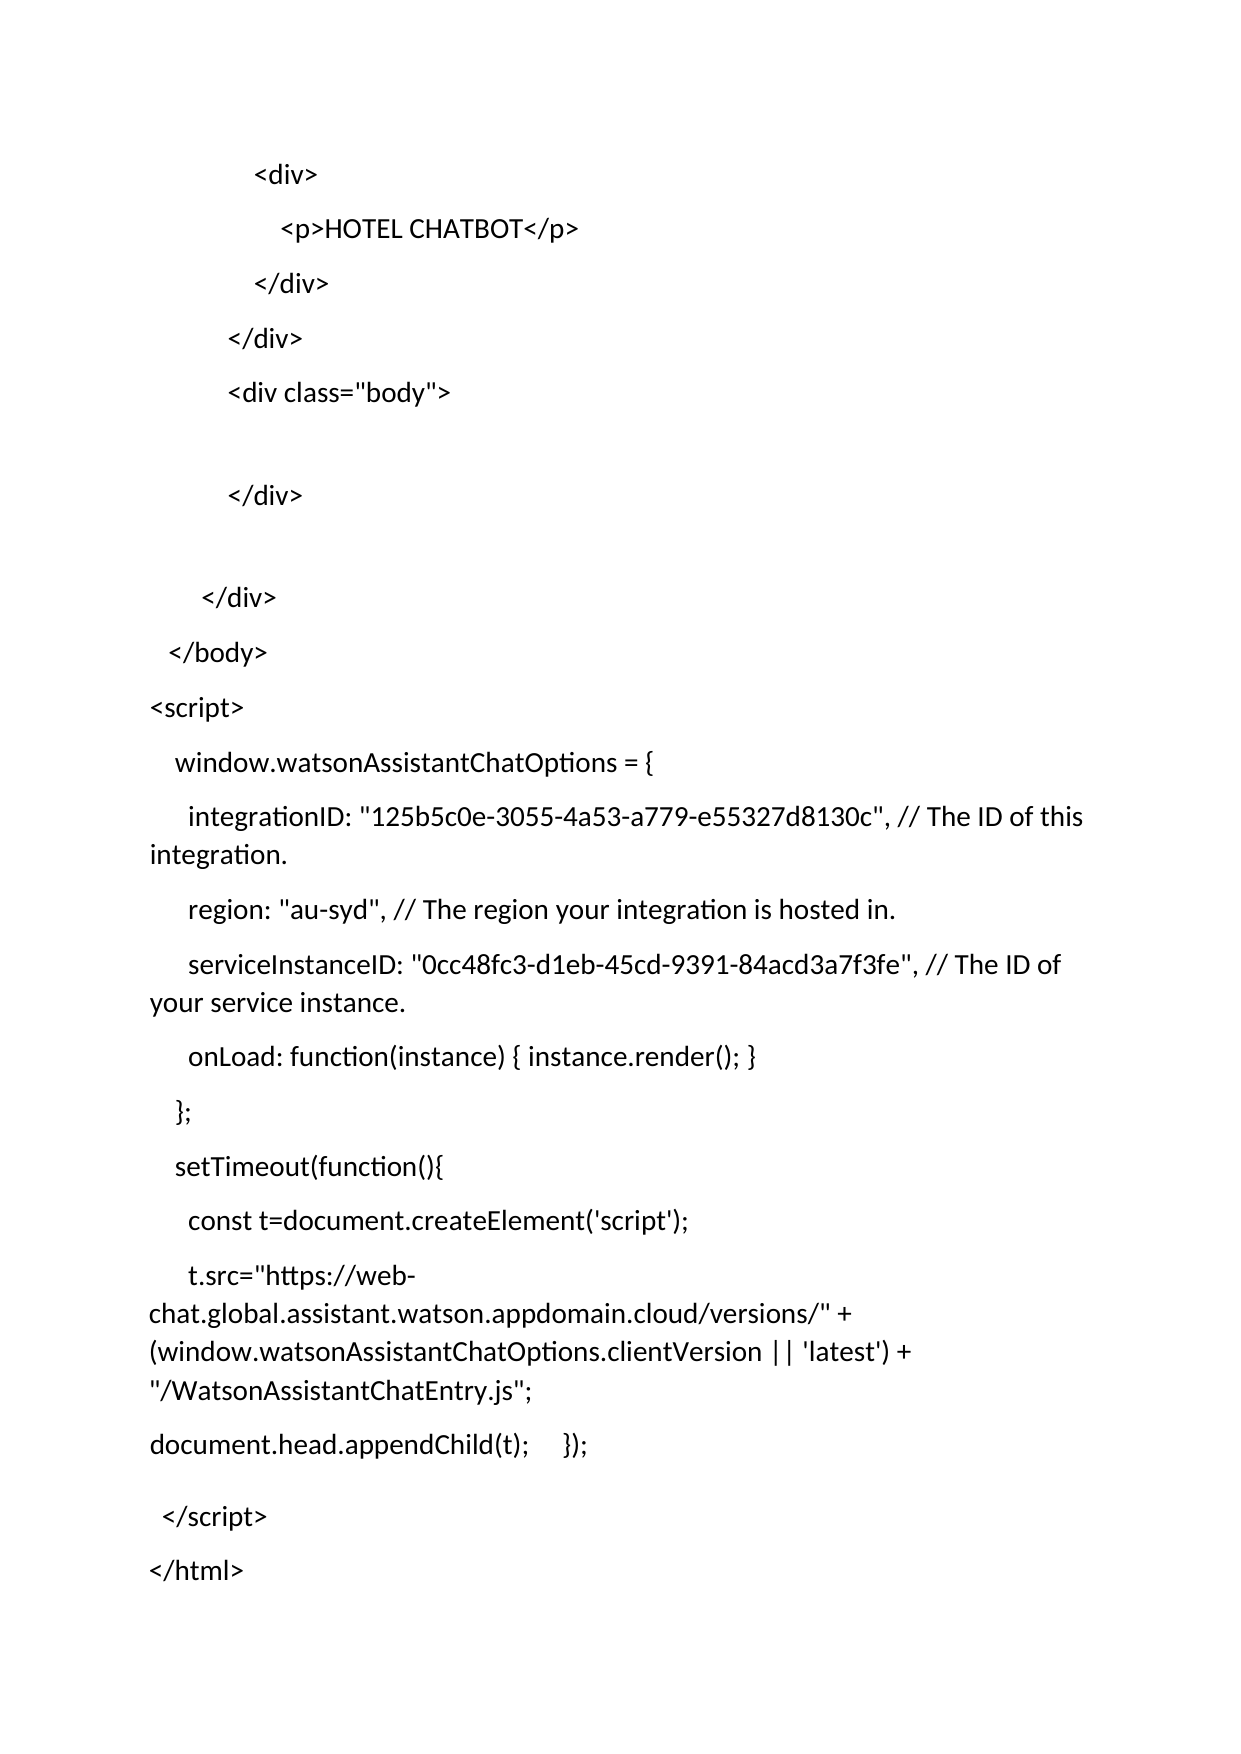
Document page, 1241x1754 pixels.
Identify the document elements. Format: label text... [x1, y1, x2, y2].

text </html> [148, 1552, 1086, 1588]
text onLoad: function(instance) { instance.render(); } [148, 1038, 1086, 1074]
text const t=document.createElement('script'); [148, 1202, 1086, 1238]
text <p>HOTEL CHATBOT</p> [148, 211, 1086, 246]
text </script> [148, 1498, 1086, 1533]
text }; [148, 1093, 1086, 1129]
text </div> [148, 265, 1086, 301]
text <div class="body"> [148, 374, 1086, 410]
text region: "au-syd", // The region your integration is hosted in. [148, 891, 1086, 927]
text window.watsonAssistantChatOptions = { [148, 744, 1086, 779]
text integrationID: "125b5c0e-3055-4a53-a779-e55327d8130c", // The ID of this integration. [148, 798, 1086, 872]
text t.src="https://web- [148, 1257, 1086, 1293]
text </div> [148, 477, 1086, 512]
text serviceInstanceID: "0cc48fc3-d1eb-45cd-9391-84acd3a7f3fe", // The ID of your service instance. [148, 946, 1086, 1019]
text </div> [148, 320, 1086, 356]
text </div> [148, 579, 1086, 615]
text </body> <script> [148, 634, 371, 724]
text (window.watsonAssistantChatOptions.clientVersion || 'latest') + [148, 1333, 1086, 1369]
text "/WatsonAssistantChatEntry.js"; document.head.appendChild(t); }); [148, 1372, 921, 1462]
text chat.global.assistant.watson.appdomain.cloud/versions/" + [148, 1295, 1086, 1331]
text <div> [148, 156, 1086, 191]
text setTimeout(function(){ [148, 1148, 1086, 1183]
